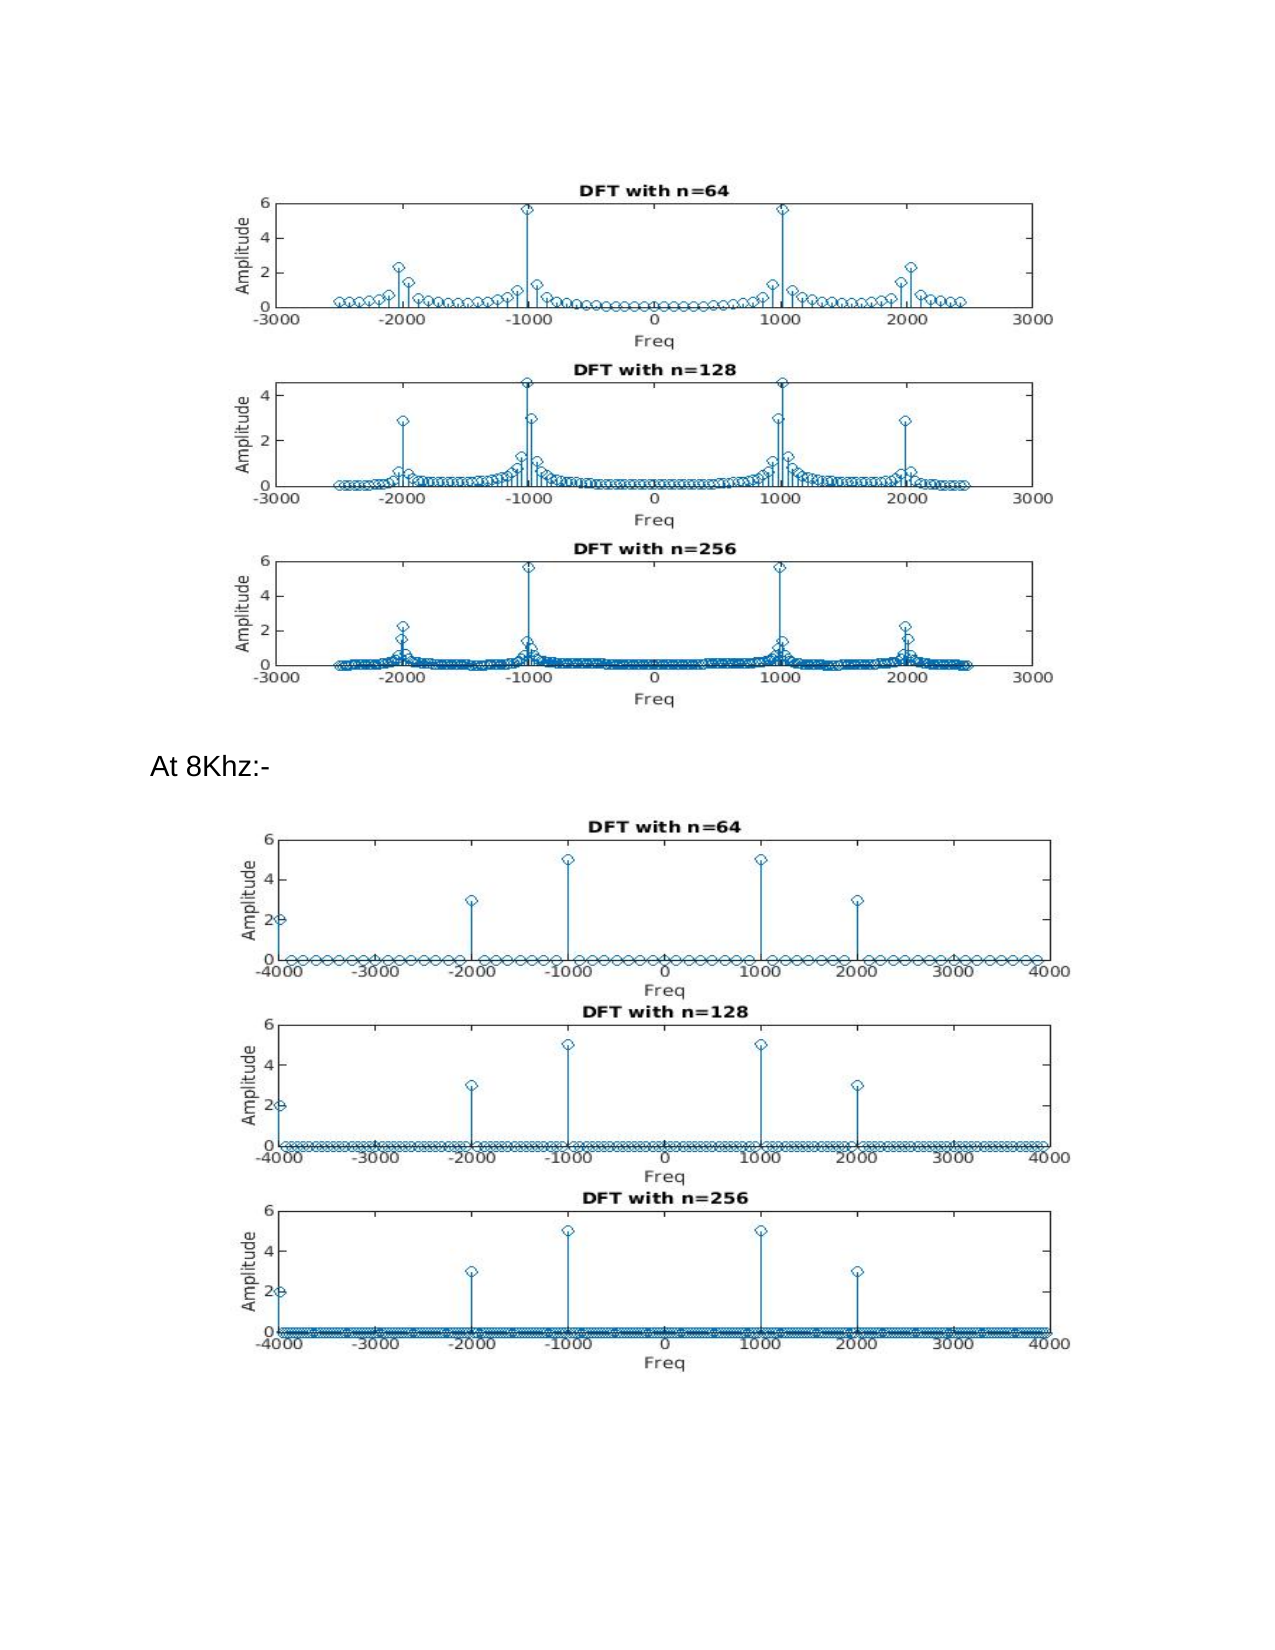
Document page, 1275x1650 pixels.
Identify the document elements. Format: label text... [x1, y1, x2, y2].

text At 8Khz:- [150, 749, 1125, 783]
picture [150, 150, 1125, 746]
picture [150, 787, 1145, 1408]
